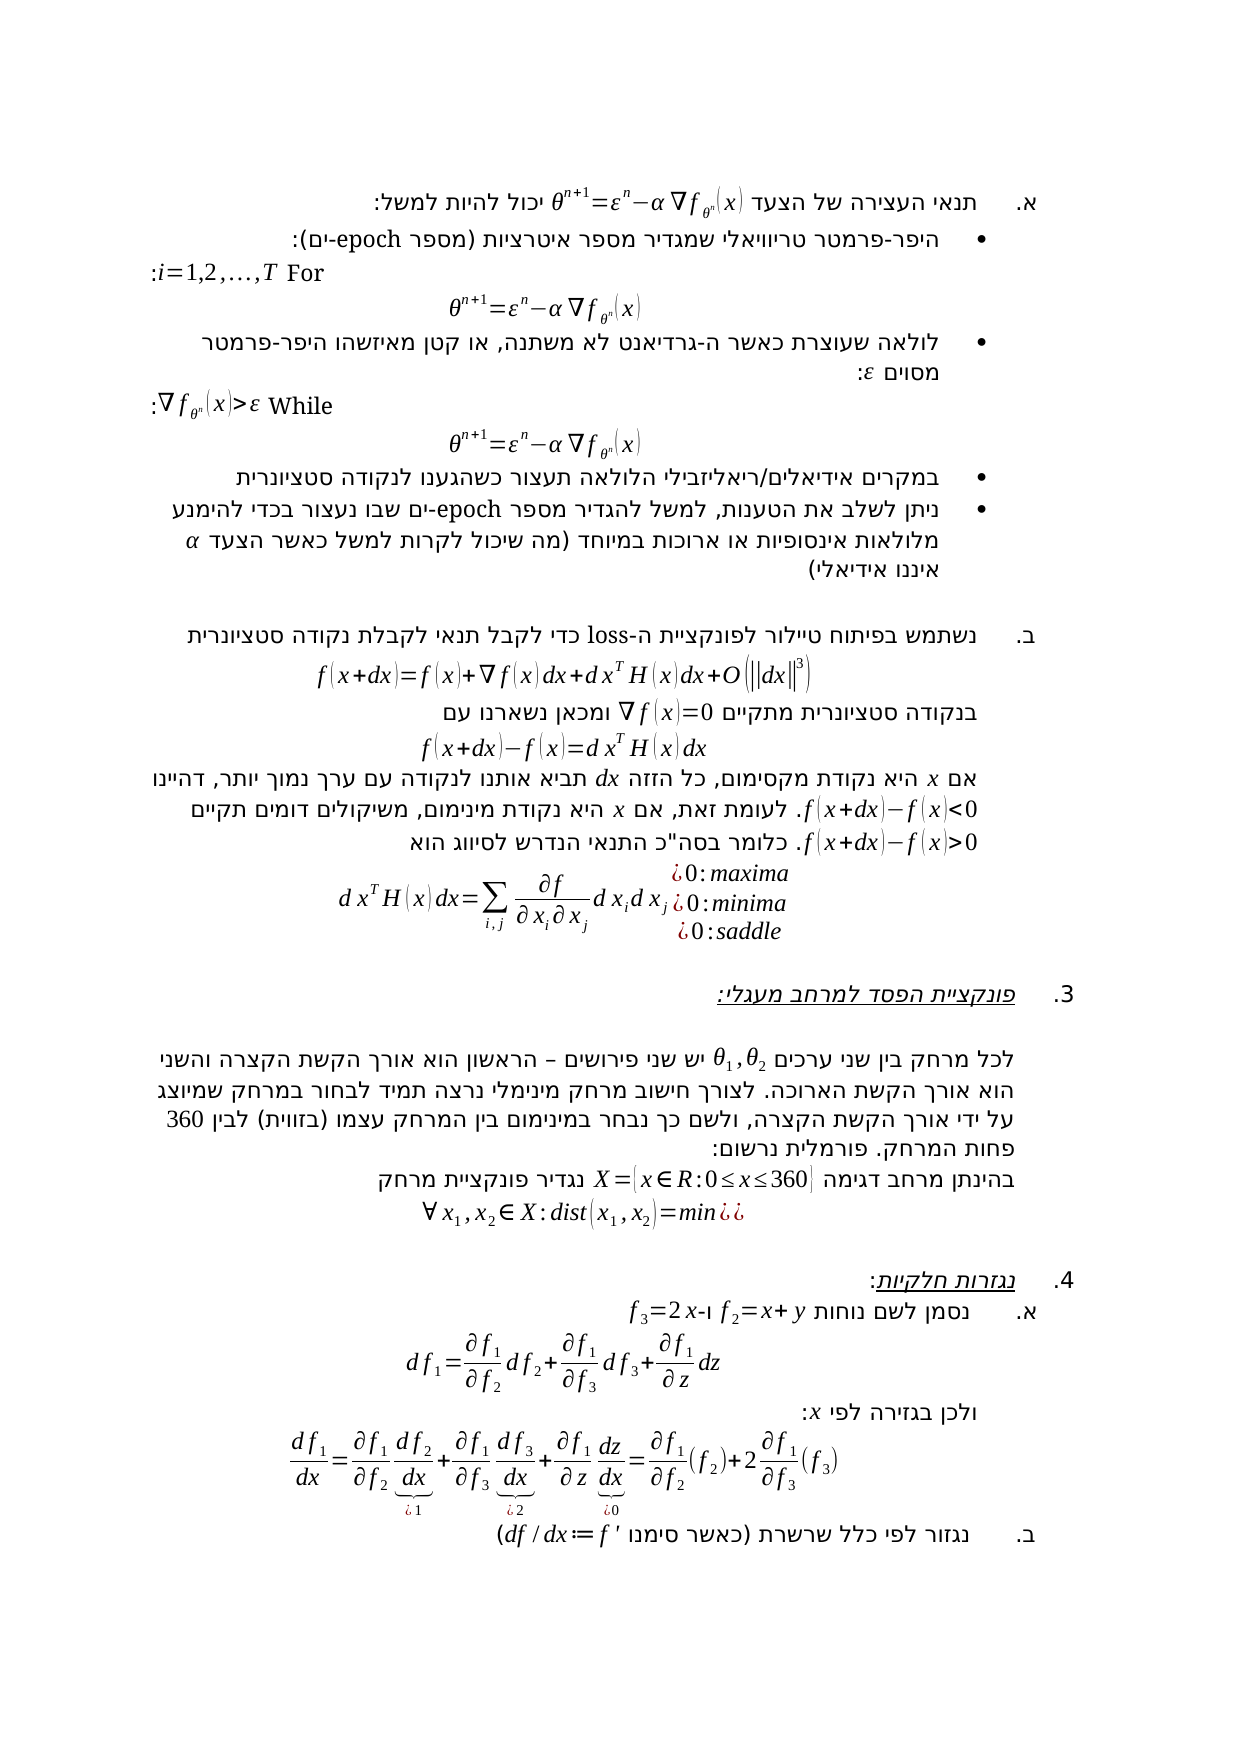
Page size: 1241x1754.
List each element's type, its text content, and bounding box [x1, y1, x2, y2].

list נסמן לשם נוחות ו- [150, 1296, 1015, 1328]
list נגזרות חלקיות: [150, 1267, 1053, 1294]
list ולכן בגזירה לפי : [150, 1398, 978, 1426]
list ניתן לשלב את הטענות, למשל להגדיר מספר epoch-ים שבו נעצור בכדי להימנע מלולאות אינסופיות או ארוכות במיוחד (מה שיכול לקרות למשל כאשר הצעד איננו אידיאלי) [150, 493, 978, 583]
list בנקודה סטציונרית מתקיים ומכאן נשארנו עם [150, 697, 978, 728]
list היפר-פרמטר טריוויאלי שמגדיר מספר איטרציות (מספר epoch-ים): [150, 223, 978, 254]
list לכל מרחק בין שני ערכים יש שני פירושים – הראשון הוא אורך הקשת הקצרה והשני הוא אורך הקשת הארוכה. לצורך חישוב מרחק מינימלי נרצה תמיד לבחור במרחק שמיוצג על ידי אורך הקשת הקצרה, ולשם כך נבחר במינימום בין המרחק עצמו (בזווית) לבין פחות המרחק. פורמלית נרשום: [150, 1043, 1015, 1162]
list נשתמש בפיתוח טיילור לפונקציית ה-loss כדי לקבל תנאי לקבלת נקודה סטציונרית [150, 619, 1015, 650]
list בהינתן מרחב דגימה נגדיר פונקציית מרחק [150, 1164, 1015, 1195]
list פונקציית הפסד למרחב מעגלי: [150, 981, 1053, 1008]
list אם היא נקודת מקסימום, כל הזזה תביא אותנו לנקודה עם ערך נמוך יותר, דהיינו . לעומת זאת, אם היא נקודת מינימום, משיקולים דומים תקיים . כלומר בסה"כ התנאי הנדרש לסיווג הוא [150, 765, 978, 858]
list נגזור לפי כלל שרשרת (כאשר סימנו ) [150, 1520, 1015, 1548]
list לולאה שעוצרת כאשר ה-גרדיאנט לא משתנה, או קטן מאיזשהו היפר-פרמטר מסוים : [150, 329, 978, 386]
list במקרים אידיאלים/ריאליזבילי הלולאה תעצור כשהגענו לנקודה סטציונרית [150, 464, 978, 491]
list While : [150, 388, 940, 423]
list תנאי העצירה של הצעד יכול להיות למשל: [150, 184, 1015, 221]
list For : [150, 257, 940, 288]
